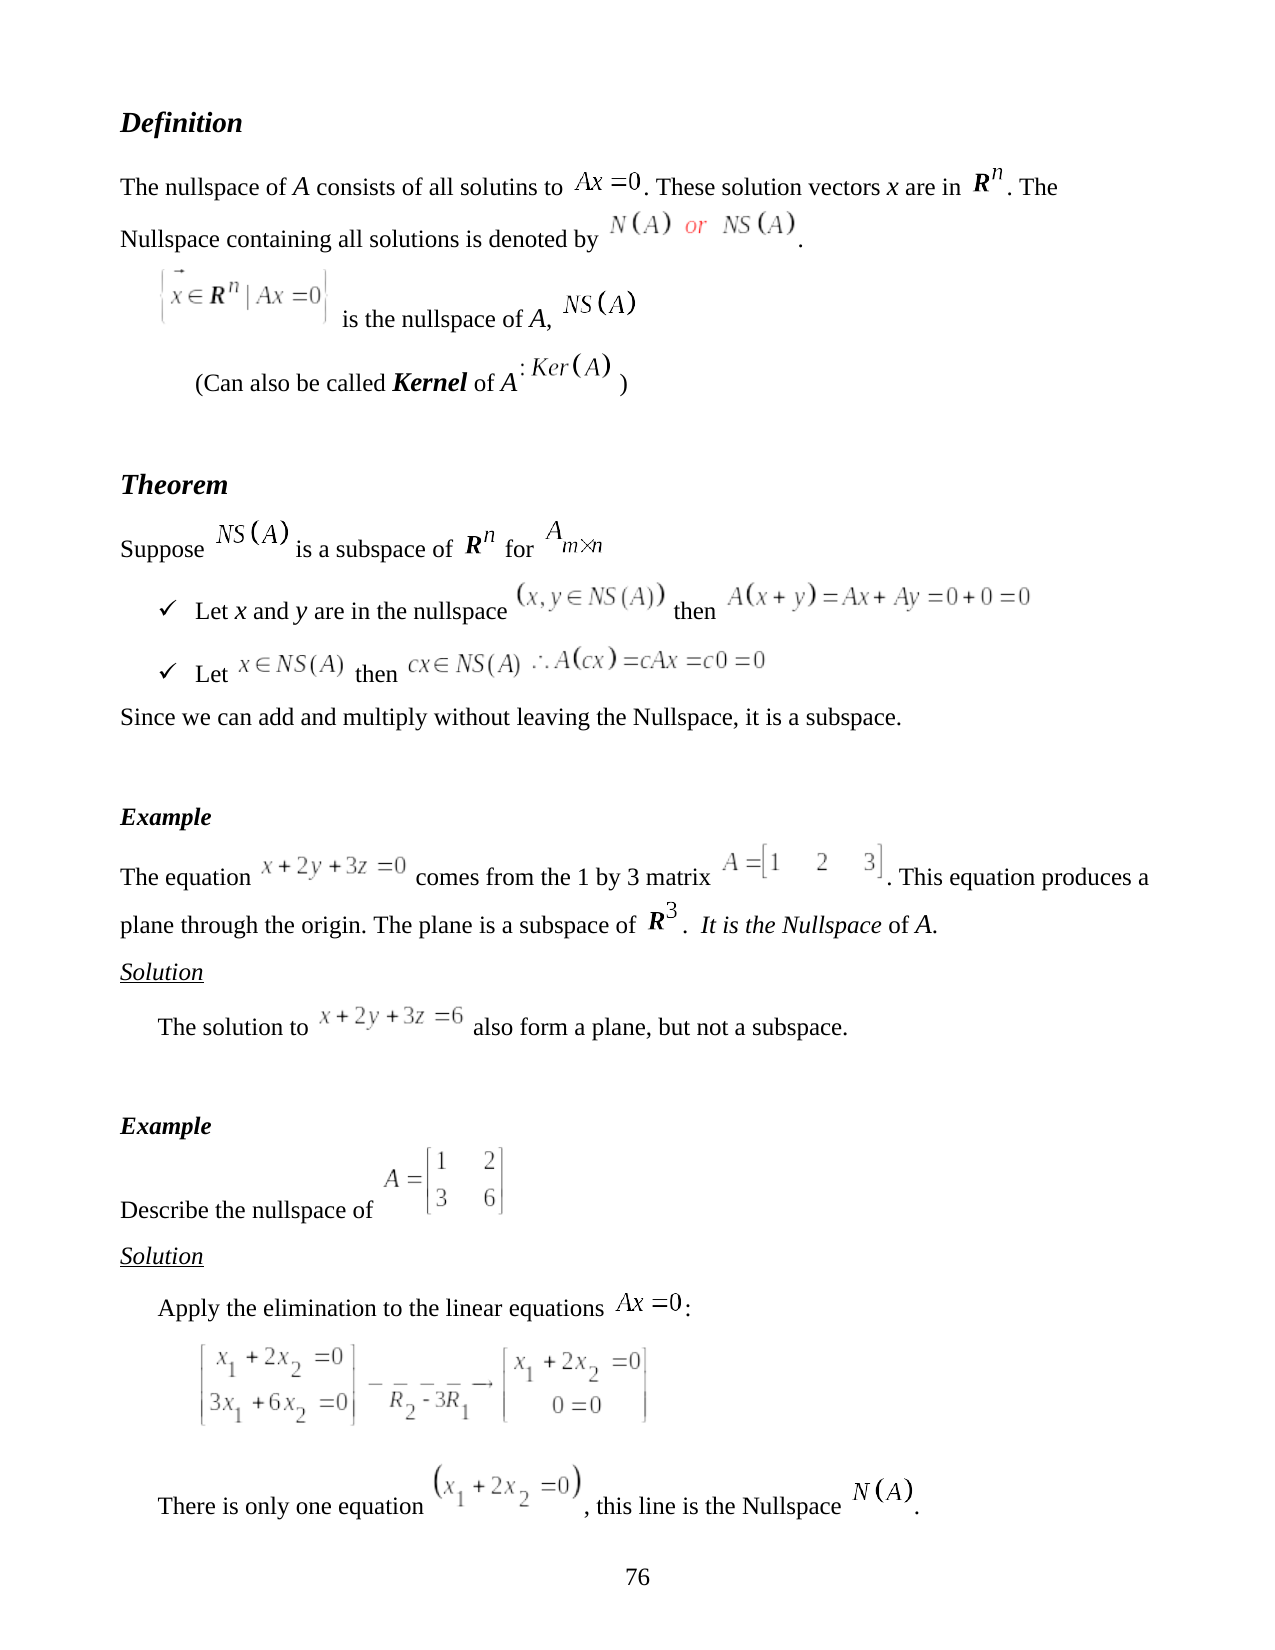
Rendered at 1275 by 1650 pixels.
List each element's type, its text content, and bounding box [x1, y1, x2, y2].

text The nullspace of A consists of all solutins to . These solution vectors x are in . The Nullspace containing all solutions is denoted by . [120, 156, 1155, 253]
text There is only one equation , this line is the Nullspace . [157, 1460, 1155, 1520]
text Apply the elimination to the linear equations : [157, 1286, 1155, 1322]
text The solution to also form a plane, but not a subspace. [157, 1002, 1155, 1040]
text is the nullspace of A, [157, 269, 1155, 333]
text Suppose is a subspace of for [120, 513, 1155, 563]
list Let x and y are in the nullspace then [157, 577, 1155, 625]
text Example [120, 1111, 1155, 1139]
text Definition [120, 105, 1155, 138]
text Solution [120, 957, 1155, 985]
text The equation comes from the 1 by 3 matrix . This equation produces a plane through the origin. The plane is a subspace of . It is the Nullspace of A. [120, 843, 1155, 939]
text Since we can add and multiply without leaving the Nullspace, it is a subspace. [120, 702, 1155, 731]
text Theorem [120, 467, 1155, 501]
text (Can also be called Kernel of A ) [157, 349, 1155, 397]
text Solution [120, 1241, 1155, 1270]
list Let then [157, 641, 1155, 688]
text Example [120, 802, 1155, 830]
text Describe the nullspace of [120, 1144, 1155, 1224]
